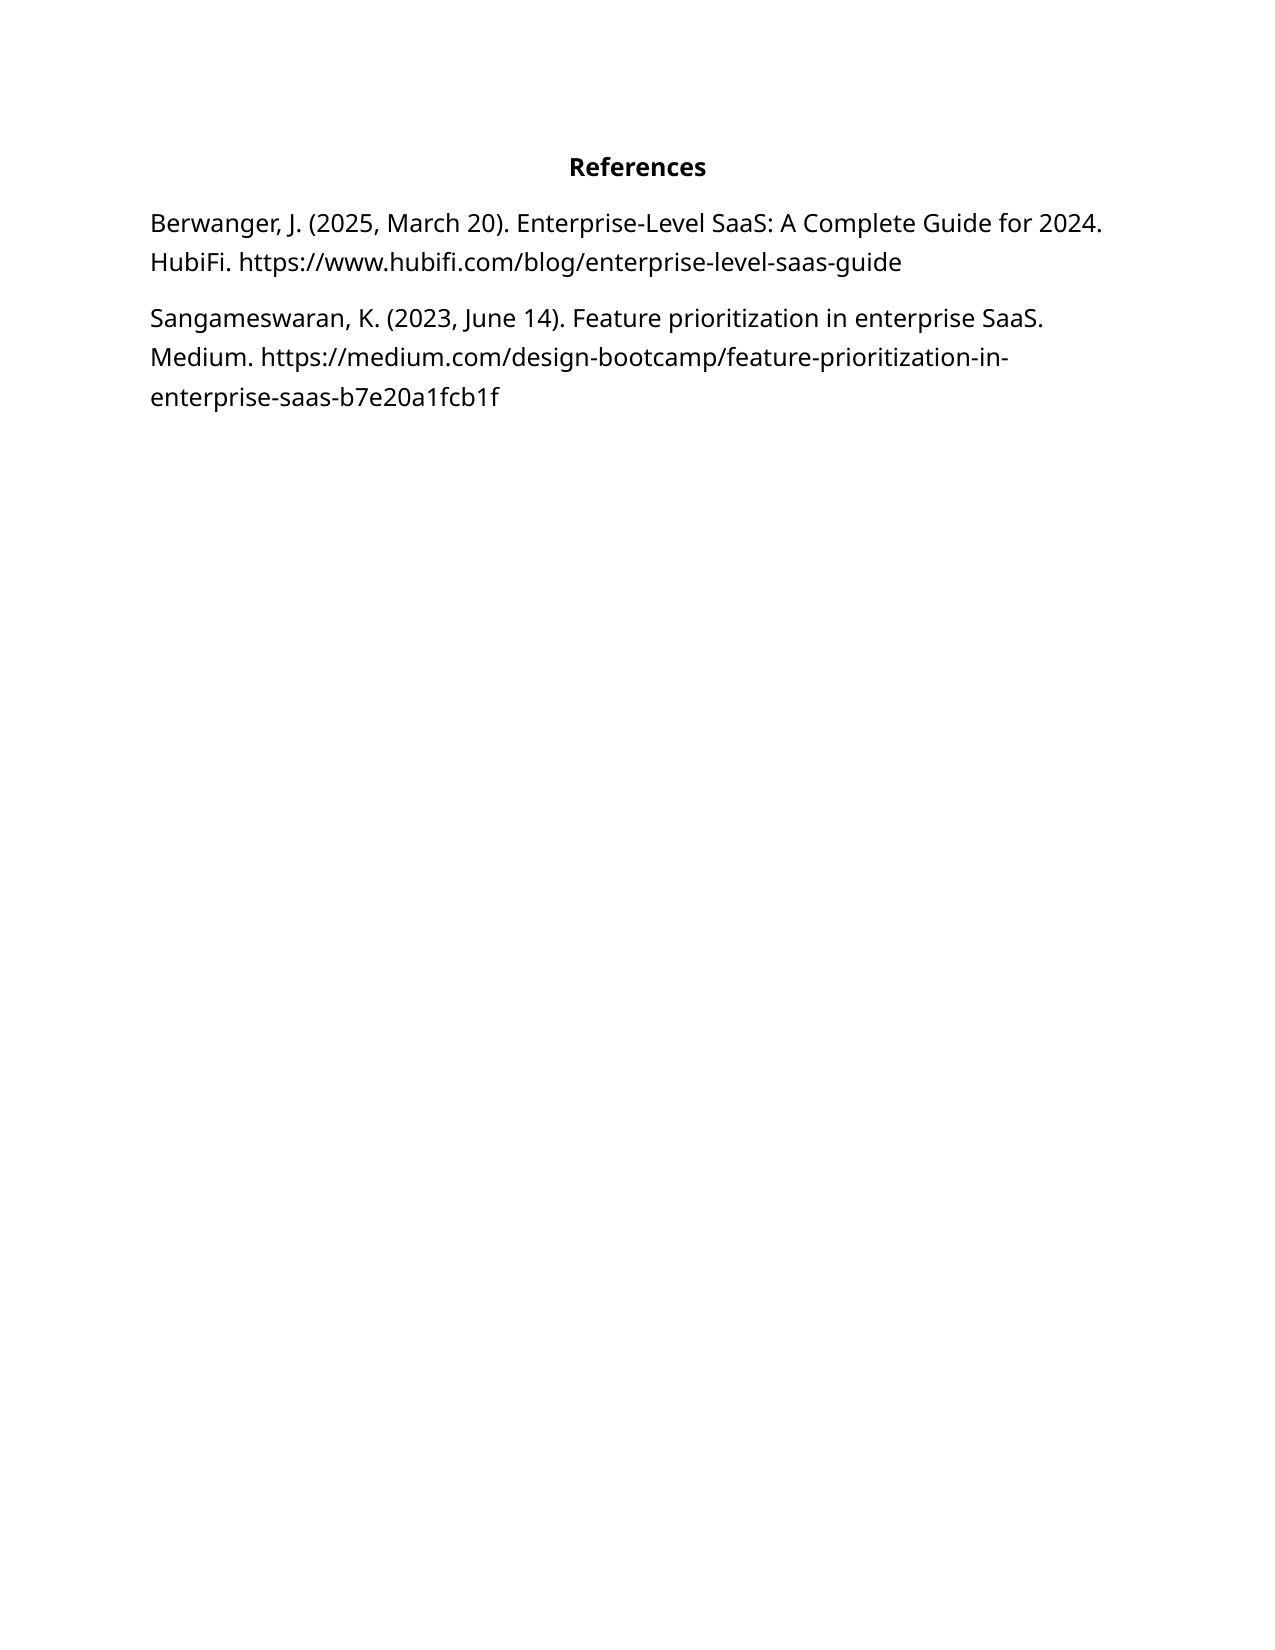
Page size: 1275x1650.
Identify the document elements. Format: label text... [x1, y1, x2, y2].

text Berwanger, J. (2025, March 20). Enterprise-Level SaaS: A Complete Guide for 2024. HubiFi. https://www.hubifi.com/blog/enterprise-level-saas-guide [150, 206, 1125, 279]
text Sangameswaran, K. (2023, June 14). Feature prioritization in enterprise SaaS. Medium. https://medium.com/design-bootcamp/feature-prioritization-in-enterprise-saas-b7e20a1fcb1f [150, 301, 1125, 413]
text References [150, 150, 1125, 184]
